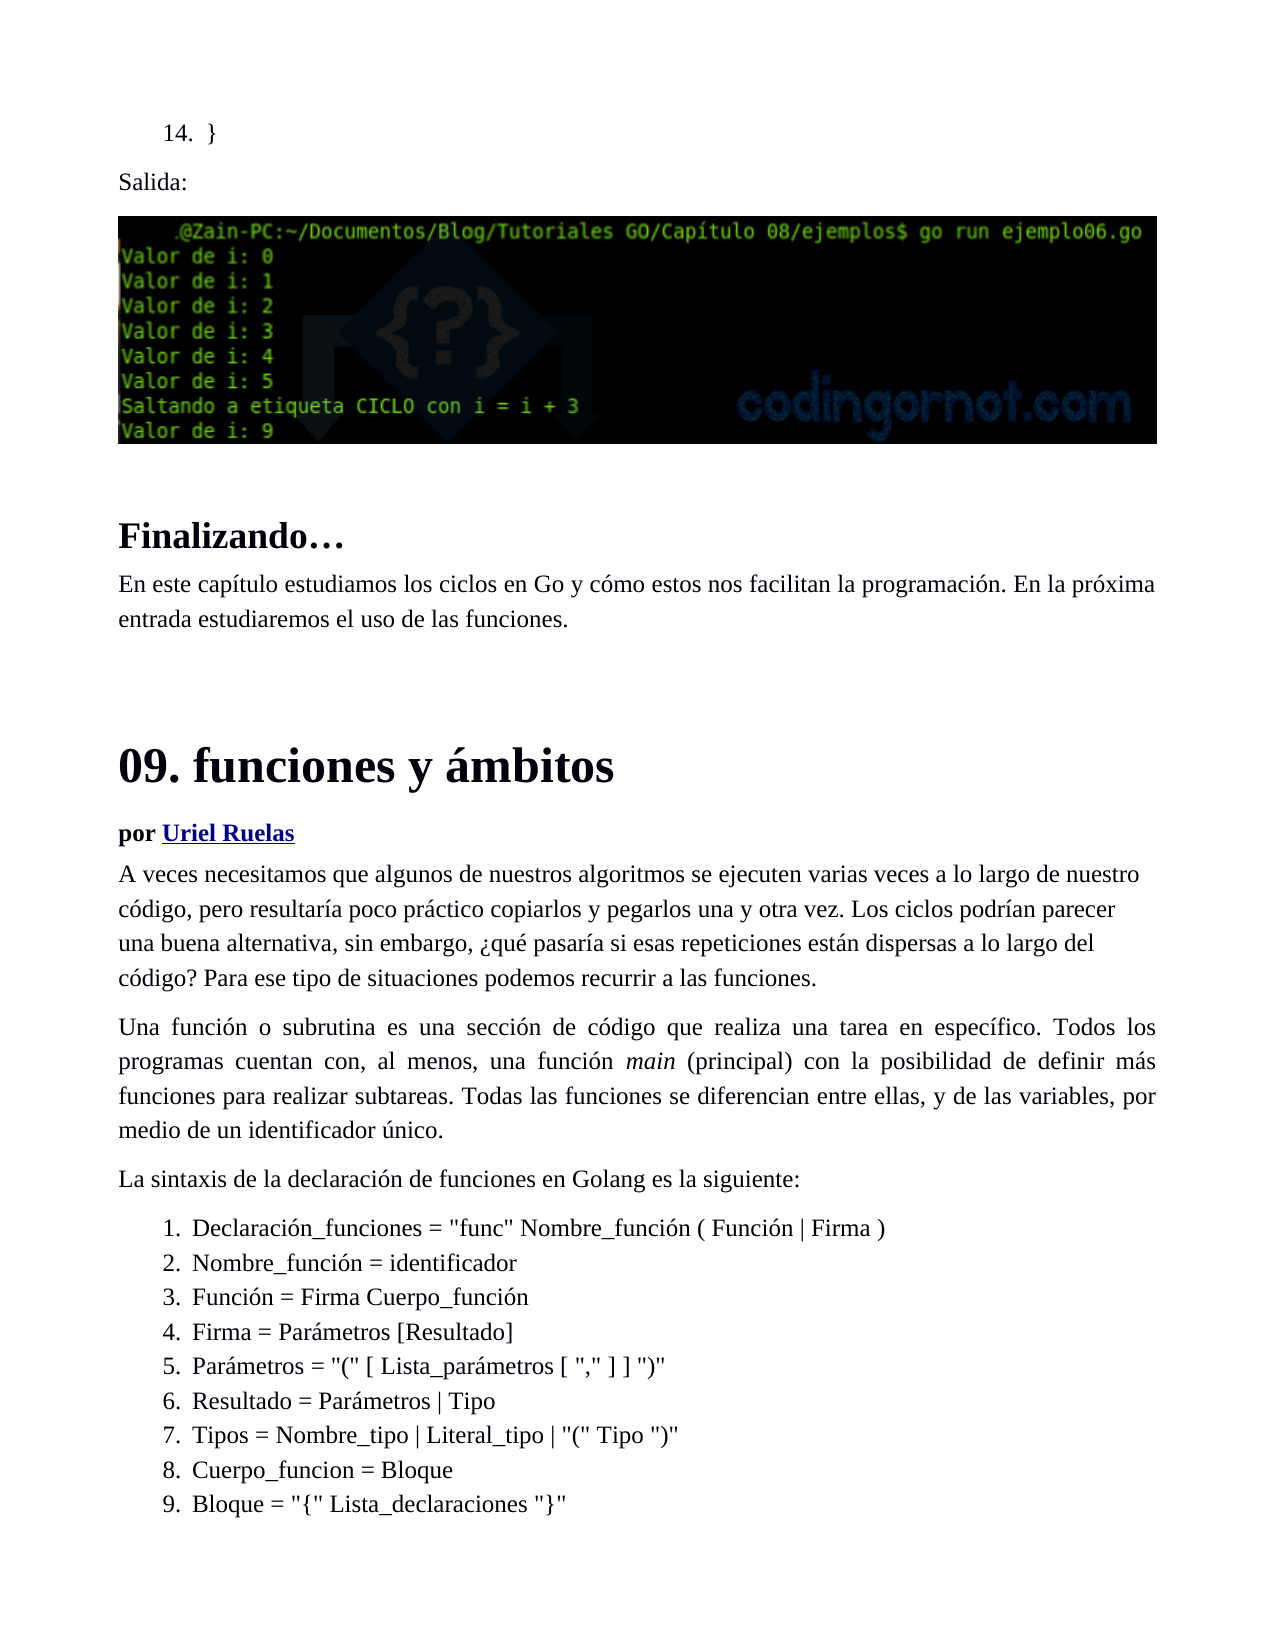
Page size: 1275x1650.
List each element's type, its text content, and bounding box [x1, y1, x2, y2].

text Finalizando… [118, 514, 1157, 557]
list Función = Firma Cuerpo_función [162, 1282, 1157, 1311]
text A veces necesitamos que algunos de nuestros algoritmos se ejecuten varias veces a lo largo de nuestro código, pero resultaría poco práctico copiarlos y pegarlos una y otra vez. Los ciclos podrían parecer una buena alternativa, sin embargo, ¿qué pasaría si esas repeticiones están dispersas a lo largo del código? Para ese tipo de situaciones podemos recurrir a las funciones. [118, 859, 1157, 992]
text Una función o subrutina es una sección de código que realiza una tarea en específico. Todos los programas cuentan con, al menos, una función main (principal) con la posibilidad de definir más funciones para realizar subtareas. Todas las funciones se diferencian entre ellas, y de las variables, por medio de un identificador único. [118, 1012, 1157, 1144]
list Resultado = Parámetros | Tipo [162, 1386, 1157, 1414]
list Nombre_función = identificador [162, 1248, 1157, 1277]
list Parámetros = "(" [ Lista_parámetros [ "," ] ] ")" [162, 1351, 1157, 1380]
text por Uriel Ruelas [118, 818, 1157, 847]
picture [118, 216, 1157, 444]
list Tipos = Nombre_tipo | Literal_tipo | "(" Tipo ")" [162, 1420, 1157, 1449]
list Declaración_funciones = "func" Nombre_función ( Función | Firma ) [162, 1213, 1157, 1242]
text Salida: [118, 167, 1157, 196]
list Firma = Parámetros [Resultado] [162, 1317, 1157, 1346]
text En este capítulo estudiamos los ciclos en Go y cómo estos nos facilitan la programación. En la próxima entrada estudiaremos el uso de las funciones. [118, 569, 1157, 633]
text 09. funciones y ámbitos [118, 736, 1157, 793]
text La sintaxis de la declaración de funciones en Golang es la siguiente: [118, 1164, 1157, 1193]
list Bloque = "{" Lista_declaraciones "}" [162, 1489, 1157, 1518]
list Cuerpo_funcion = Bloque [162, 1455, 1157, 1483]
list } [162, 118, 1157, 147]
